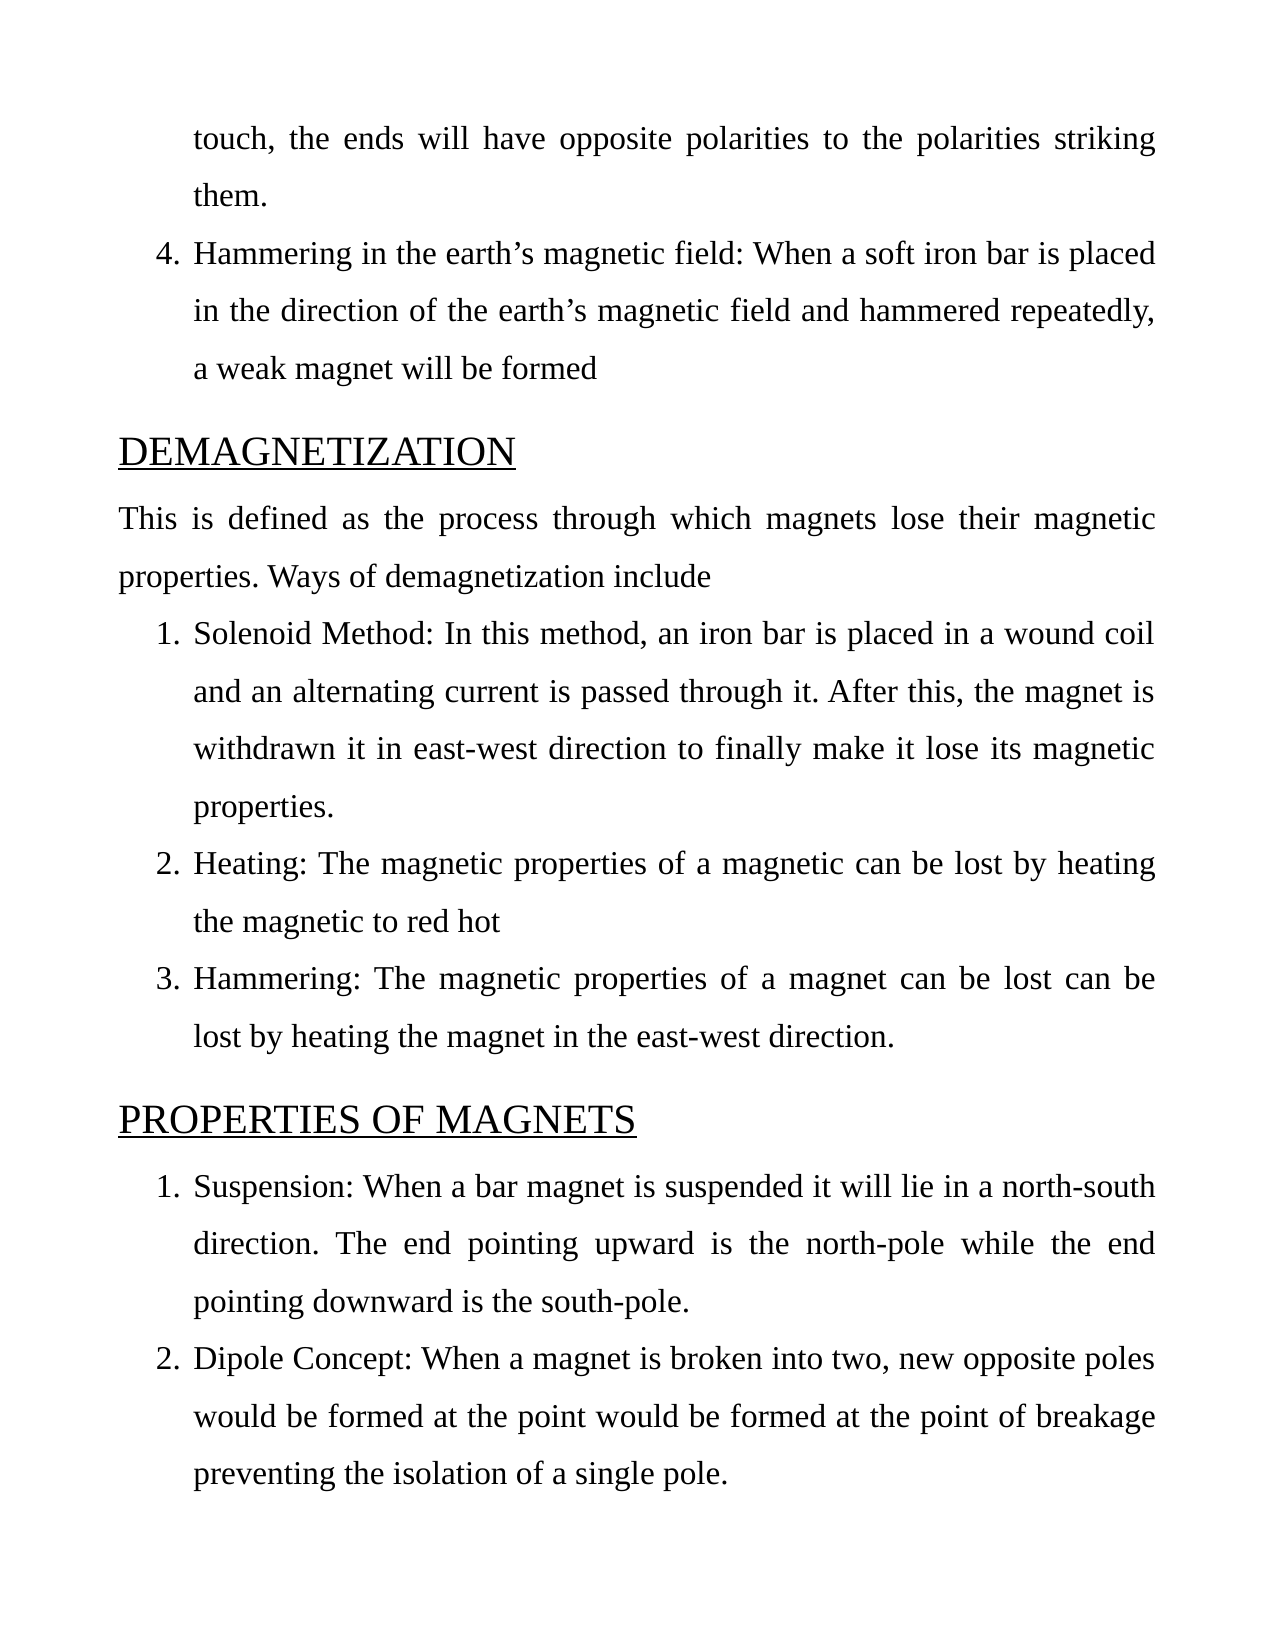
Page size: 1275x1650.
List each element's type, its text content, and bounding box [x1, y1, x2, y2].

text This is defined as the process through which magnets lose their magnetic properties. Ways of demagnetization include [118, 498, 1157, 594]
list Dipole Concept: When a magnet is broken into two, new opposite poles would be formed at the point would be formed at the point of breakage preventing the isolation of a single pole. [156, 1338, 1157, 1492]
list Hammering: The magnetic properties of a magnet can be lost can be lost by heating the magnet in the east-west direction. [156, 958, 1157, 1054]
list Suspension: When a bar magnet is suspended it will lie in a north-south direction. The end pointing upward is the north-pole while the end pointing downward is the south-pole. [156, 1166, 1157, 1319]
list Hammering in the earth’s magnetic field: When a soft iron bar is placed in the direction of the earth’s magnetic field and hammered repeatedly, a weak magnet will be formed [156, 233, 1157, 386]
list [156, 118, 1157, 214]
list Solenoid Method: In this method, an iron bar is placed in a wound coil and an alternating current is passed through it. After this, the magnet is withdrawn it in east-west direction to finally make it lose its magnetic properties. [156, 613, 1157, 824]
list Heating: The magnetic properties of a magnetic can be lost by heating the magnetic to red hot [156, 843, 1157, 939]
text PROPERTIES OF MAGNETS [118, 1094, 1157, 1142]
text DEMAGNETIZATION [118, 426, 1157, 474]
